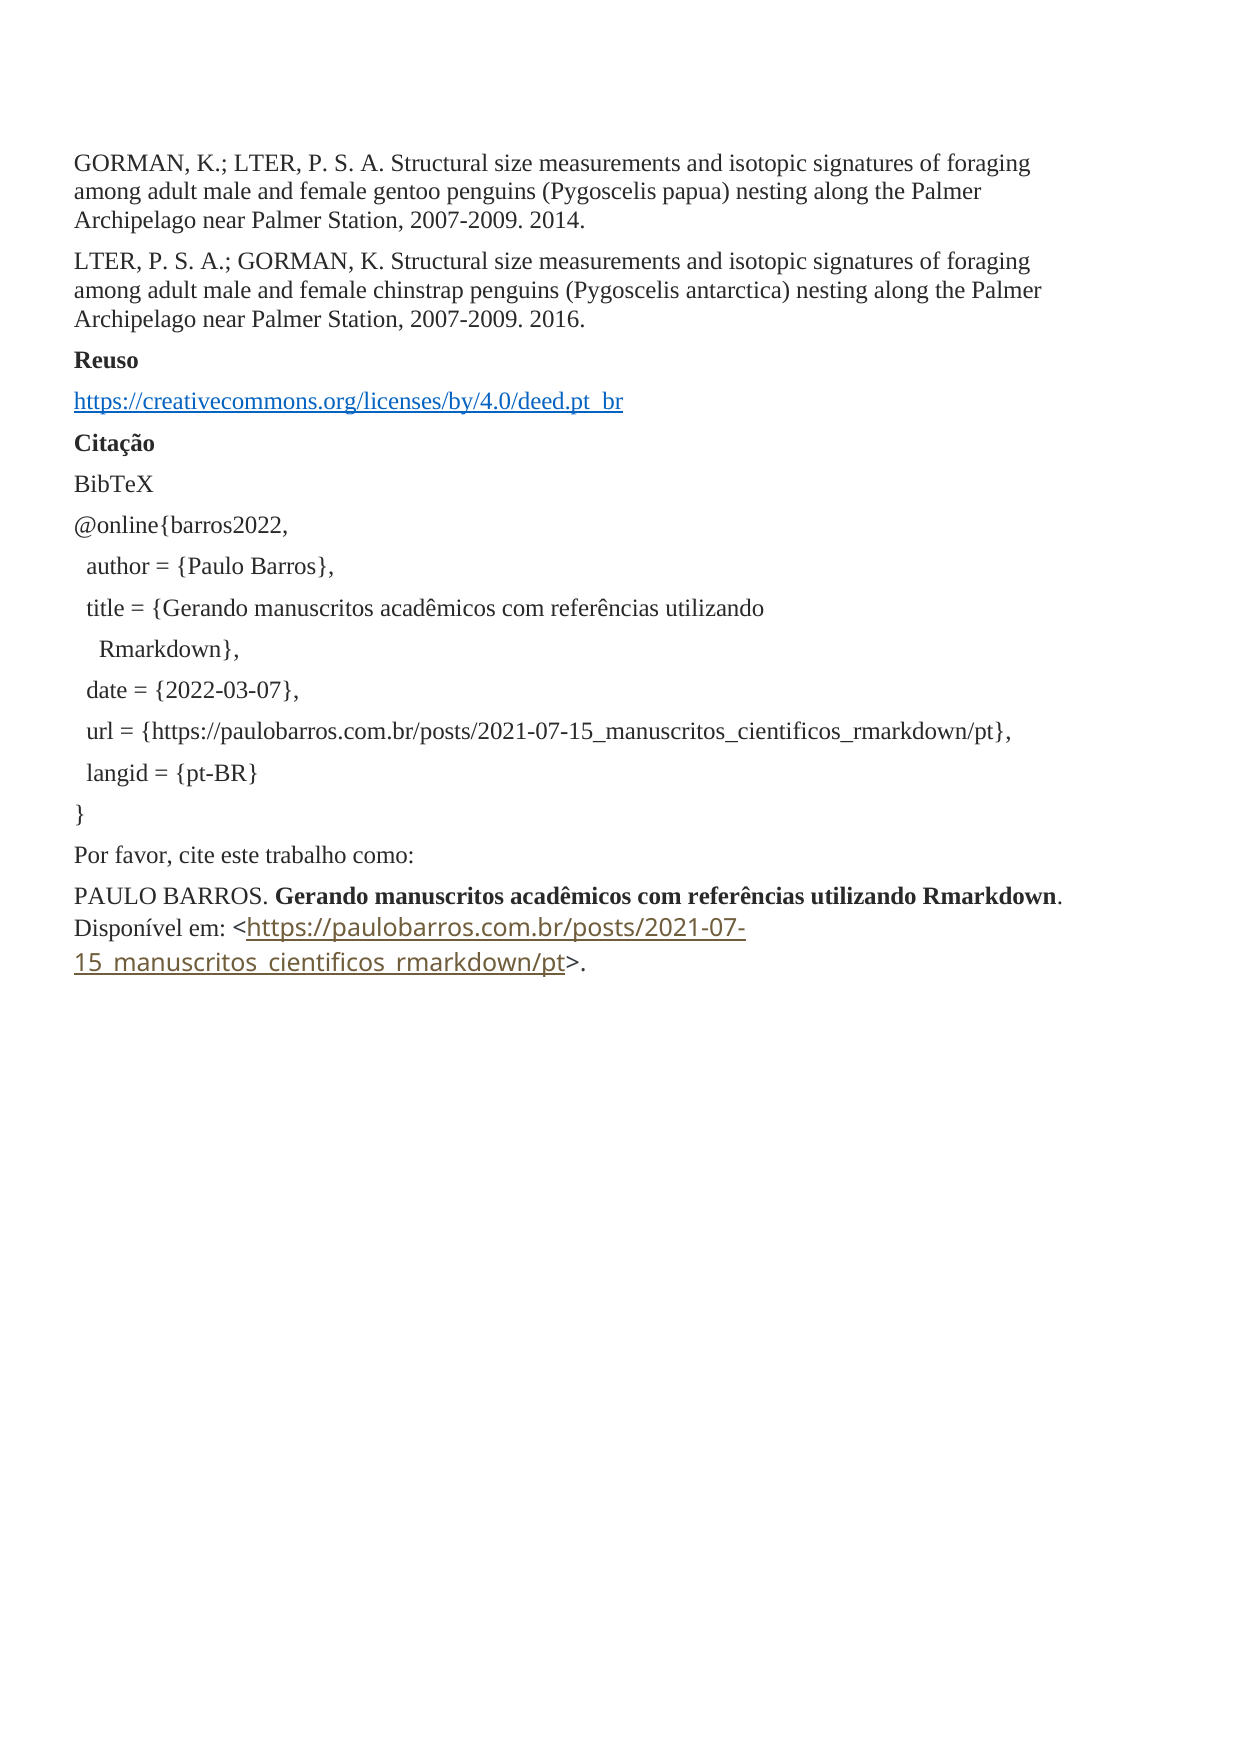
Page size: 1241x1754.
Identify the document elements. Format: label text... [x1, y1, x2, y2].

text Reuso [74, 345, 1063, 374]
text url = {https://paulobarros.com.br/posts/2021-07-15_manuscritos_cientificos_rmarkdown/pt}, [74, 716, 1063, 745]
text Citação [74, 428, 1063, 456]
text Por favor, cite este trabalho como: [74, 840, 1063, 869]
text } [74, 799, 1063, 828]
text https://creativecommons.org/licenses/by/4.0/deed.pt_br [74, 386, 1063, 415]
text PAULO BARROS. Gerando manuscritos acadêmicos com referências utilizando Rmarkdown. Disponível em: <https://paulobarros.com.br/posts/2021-07-15_manuscritos_cientificos_rmarkdown/pt>. [74, 881, 1063, 978]
text author = {Paulo Barros}, [74, 551, 1063, 580]
text LTER, P. S. A.; GORMAN, K. Structural size measurements and isotopic signatures of foraging among adult male and female chinstrap penguins (Pygoscelis antarctica) nesting along the Palmer Archipelago near Palmer Station, 2007-2009. 2016. [74, 246, 1063, 333]
text GORMAN, K.; LTER, P. S. A. Structural size measurements and isotopic signatures of foraging among adult male and female gentoo penguins (Pygoscelis papua) nesting along the Palmer Archipelago near Palmer Station, 2007-2009. 2014. [74, 148, 1063, 234]
text BibTeX [74, 469, 1063, 498]
text date = {2022-03-07}, [74, 675, 1063, 704]
text Rmarkdown}, [74, 634, 1063, 663]
text @online{barros2022, [74, 510, 1063, 539]
text title = {Gerando manuscritos acadêmicos com referências utilizando [74, 593, 1063, 621]
text langid = {pt-BR} [74, 758, 1063, 786]
